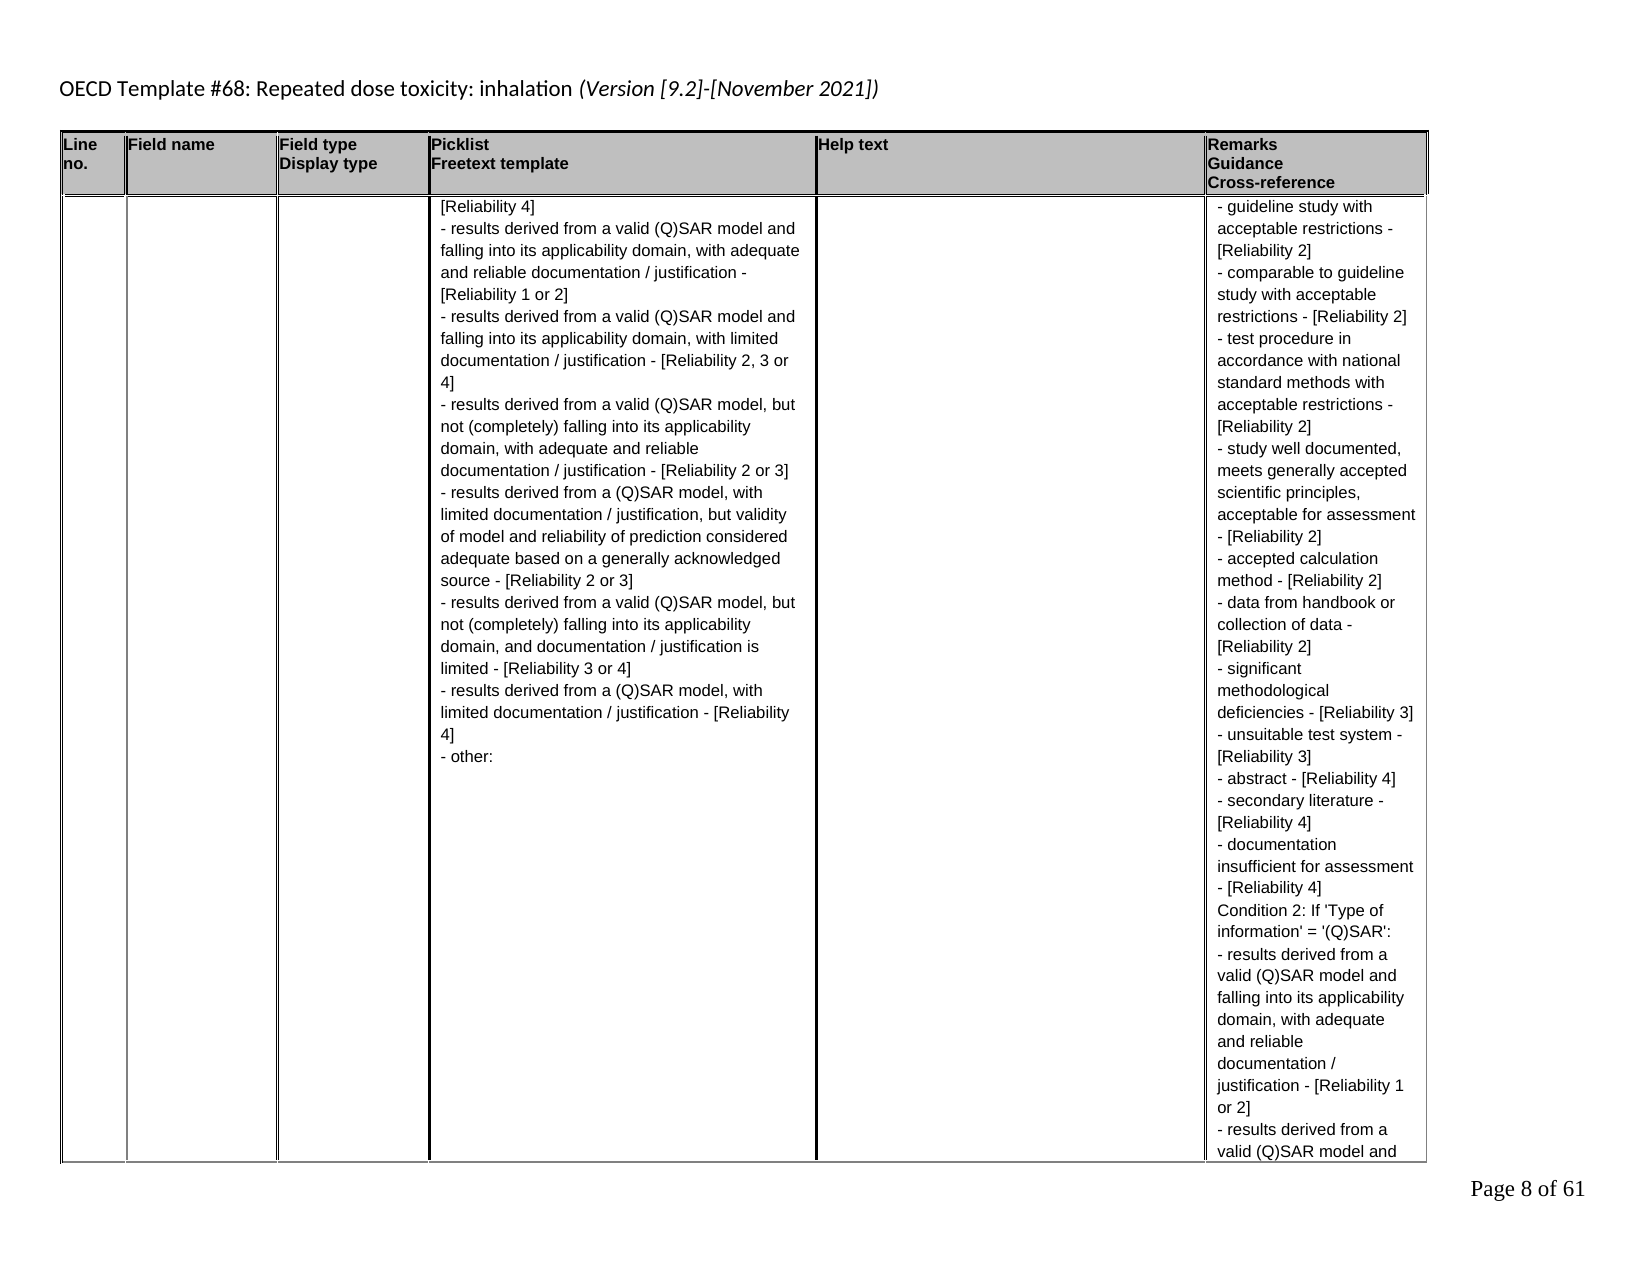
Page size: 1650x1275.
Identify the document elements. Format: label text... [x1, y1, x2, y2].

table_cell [429, 197, 816, 1161]
table_header Picklist Freetext template [429, 133, 816, 194]
table_header Field type Display type [278, 132, 429, 194]
table_header Field name [126, 133, 277, 194]
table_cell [816, 197, 1206, 1161]
table_header Line no. [63, 132, 126, 194]
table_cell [126, 197, 277, 1161]
table_header Remarks Guidance Cross-reference [1206, 133, 1426, 194]
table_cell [1206, 194, 1427, 1161]
table_header Help text [816, 133, 1206, 194]
table_cell [61, 194, 126, 1161]
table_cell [278, 197, 429, 1161]
